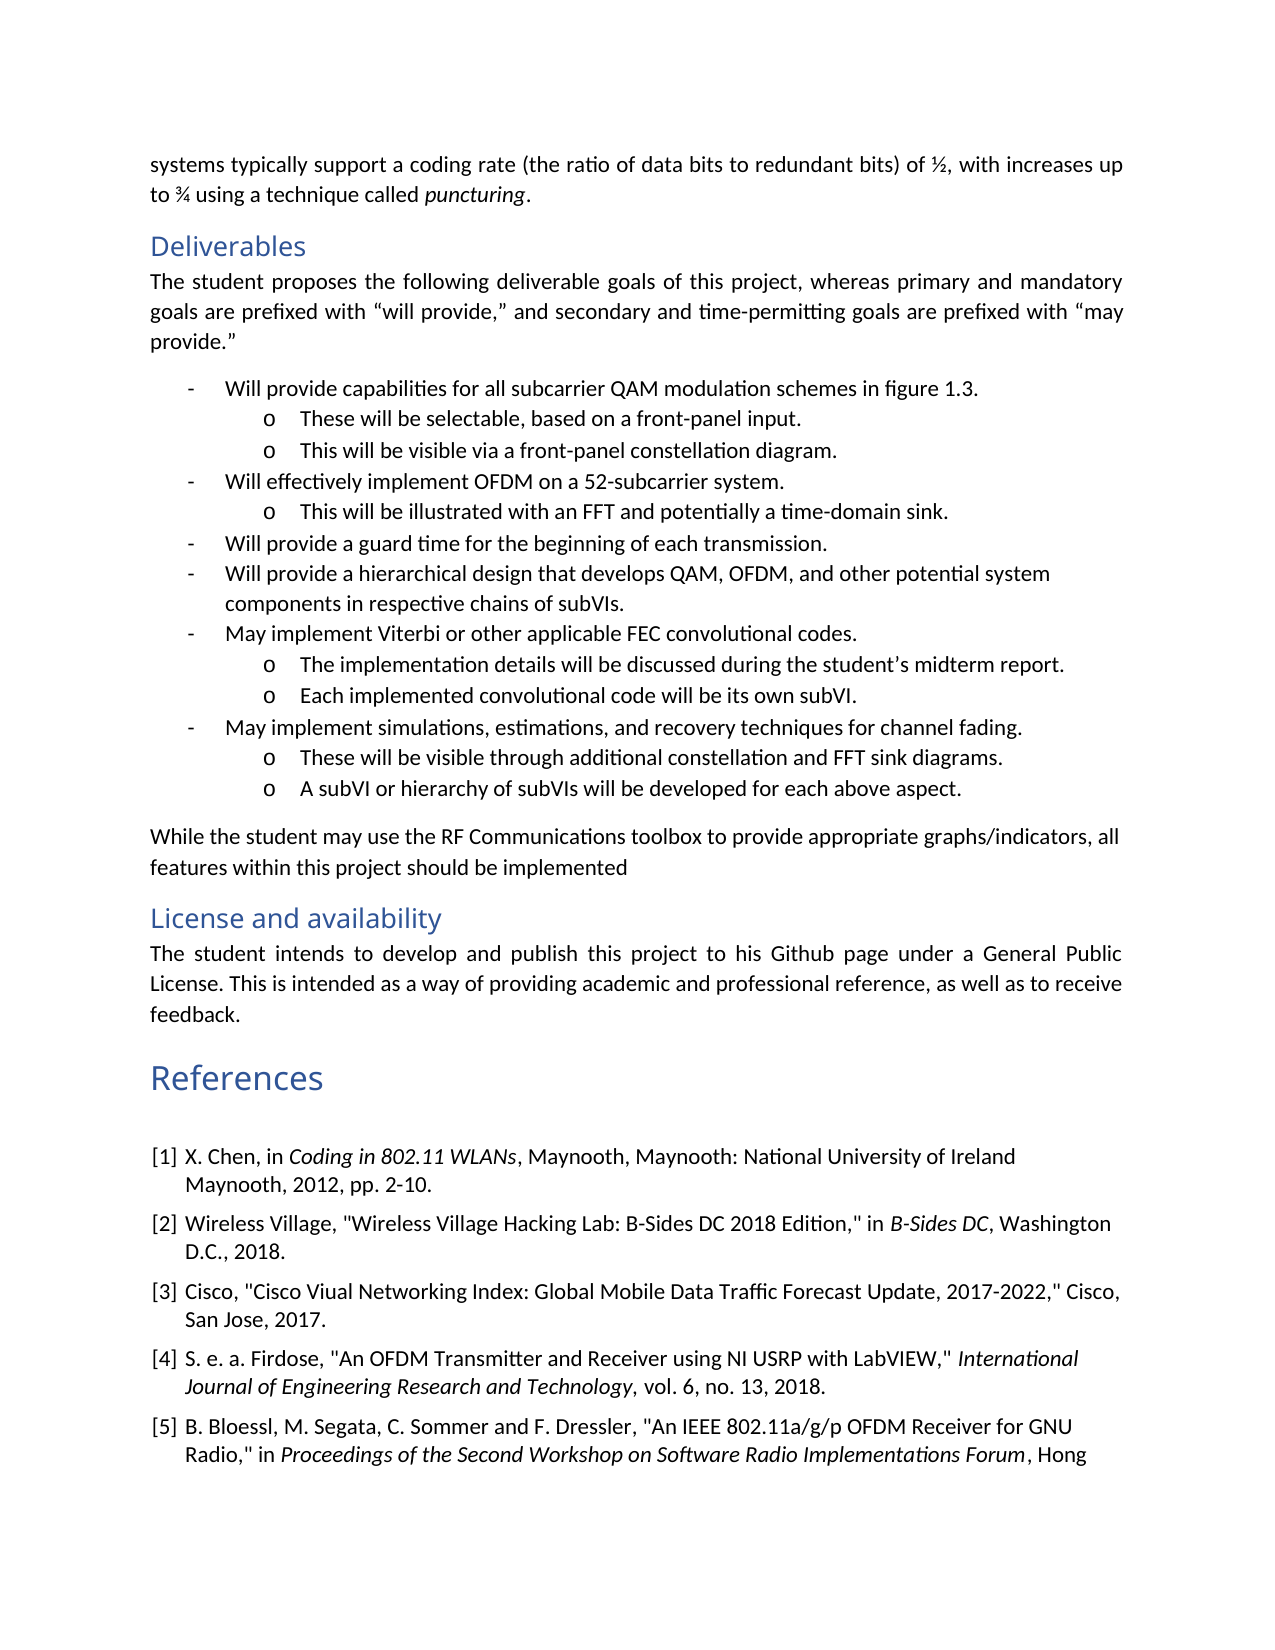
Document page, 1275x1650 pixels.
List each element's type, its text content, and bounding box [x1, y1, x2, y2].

list The implementation details will be discussed during the student’s midterm report. [262, 650, 1125, 679]
list Will effectively implement OFDM on a 52-subcarrier system. [187, 467, 1125, 495]
list These will be selectable, based on a front-panel input. [262, 404, 1125, 433]
list May implement simulations, estimations, and recovery techniques for channel fading. [187, 713, 1125, 741]
subtitle License and availability [150, 899, 1125, 936]
list May implement Viterbi or other applicable FEC convolutional codes. [187, 619, 1125, 648]
list Each implemented convolutional code will be its own subVI. [262, 681, 1125, 710]
list Will provide capabilities for all subcarrier QAM modulation schemes in figure 1.3. [187, 374, 1125, 402]
text The student proposes the following deliverable goals of this project, whereas primary and mandatory goals are prefixed with “will provide,” and secondary and time-permitting goals are prefixed with “may provide.” [150, 267, 1125, 355]
list This will be illustrated with an FFT and potentially a time-domain sink. [262, 497, 1125, 527]
list Will provide a hierarchical design that develops QAM, OFDM, and other potential system components in respective chains of subVIs. [187, 559, 1125, 617]
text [150, 150, 1125, 208]
list A subVI or hierarchy of subVIs will be developed for each above aspect. [262, 774, 1125, 803]
text While the student may use the RF Communications toolbox to provide appropriate graphs/indicators, all features within this project should be implemented [150, 822, 1125, 881]
list This will be visible via a front-panel constellation diagram. [262, 436, 1125, 465]
text The student intends to develop and publish this project to his Github page under a General Public License. This is intended as a way of providing academic and professional reference, as well as to receive feedback. [150, 939, 1125, 1028]
list These will be visible through additional constellation and FFT sink diagrams. [262, 743, 1125, 772]
list Will provide a guard time for the beginning of each transmission. [187, 529, 1125, 557]
subtitle Deliverables [150, 227, 1125, 264]
